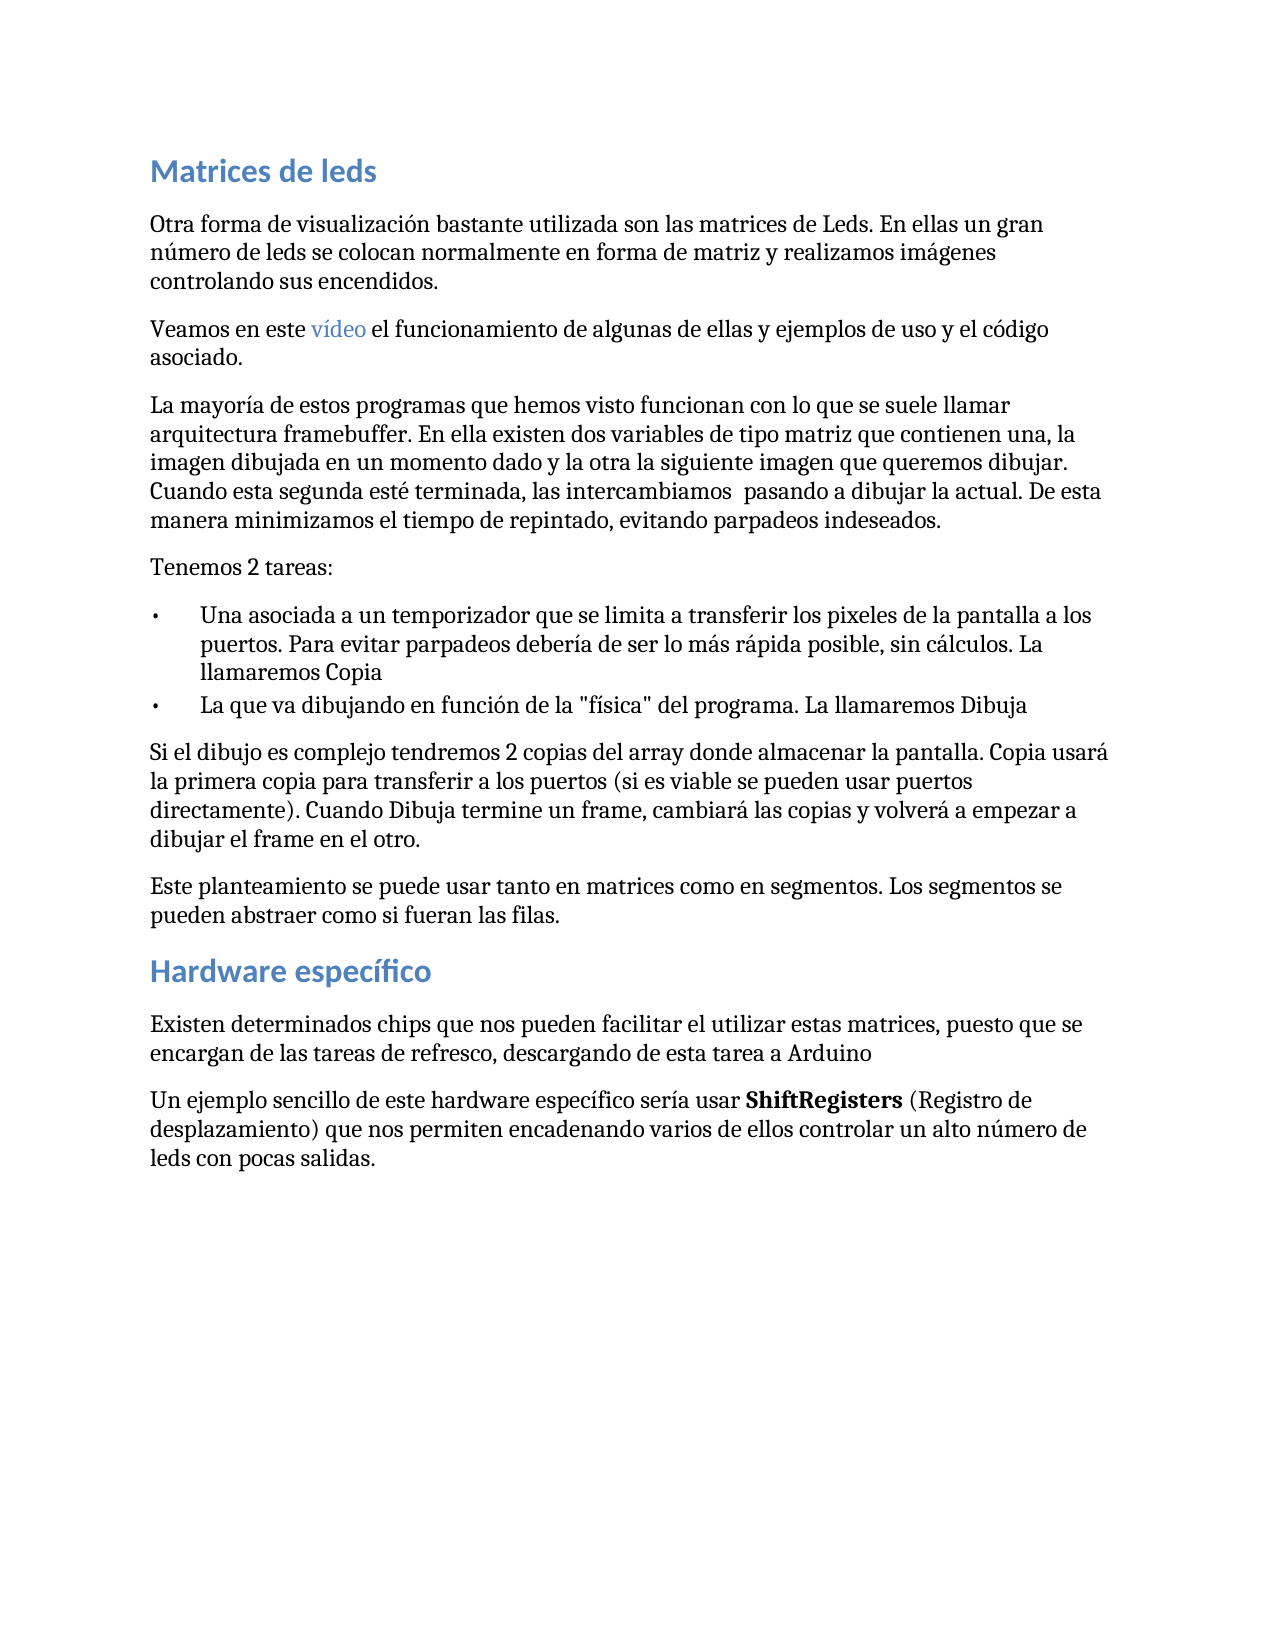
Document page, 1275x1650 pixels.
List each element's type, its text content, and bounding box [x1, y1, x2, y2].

text Otra forma de visualización bastante utilizada son las matrices de Leds. En ellas un gran número de leds se colocan normalmente en forma de matriz y realizamos imágenes controlando sus encendidos. [150, 209, 1125, 296]
text Un ejemplo sencillo de este hardware específico sería usar ShiftRegisters (Registro de desplazamiento) que nos permiten encadenando varios de ellos controlar un alto número de leds con pocas salidas. [150, 1086, 1125, 1172]
text Este planteamiento se puede usar tanto en matrices como en segmentos. Los segmentos se pueden abstraer como si fueran las filas. [150, 872, 1125, 929]
text La mayoría de estos programas que hemos visto funcionan con lo que se suele llamar arquitectura framebuffer. En ella existen dos variables de tipo matriz que contienen una, la imagen dibujada en un momento dado y la otra la siguiente imagen que queremos dibujar. Cuando esta segunda esté terminada, las intercambiamos pasando a dibujar la actual. De esta manera minimizamos el tiempo de repintado, evitando parpadeos indeseados. [150, 391, 1125, 534]
text Veamos en este vídeo el funcionamiento de algunas de ellas y ejemplos de uso y el código asociado. [150, 314, 1125, 372]
list Una asociada a un temporizador que se limita a transferir los pixeles de la pantalla a los puertos. Para evitar parpadeos debería de ser lo más rápida posible, sin cálculos. La llamaremos Copia [150, 601, 1125, 687]
text Tenemos 2 tareas: [150, 553, 1125, 582]
subtitle Matrices de leds [150, 150, 1125, 191]
subtitle Hardware específico [150, 950, 1125, 991]
text Existen determinados chips que nos pueden facilitar el utilizar estas matrices, puesto que se encargan de las tareas de refresco, descargando de esta tarea a Arduino [150, 1010, 1125, 1067]
text Si el dibujo es complejo tendremos 2 copias del array donde almacenar la pantalla. Copia usará la primera copia para transferir a los puertos (si es viable se pueden usar puertos directamente). Cuando Dibuja termine un frame, cambiará las copias y volverá a empezar a dibujar el frame en el otro. [150, 738, 1125, 853]
list La que va dibujando en función de la "física" del programa. La llamaremos Dibuja [150, 691, 1125, 719]
